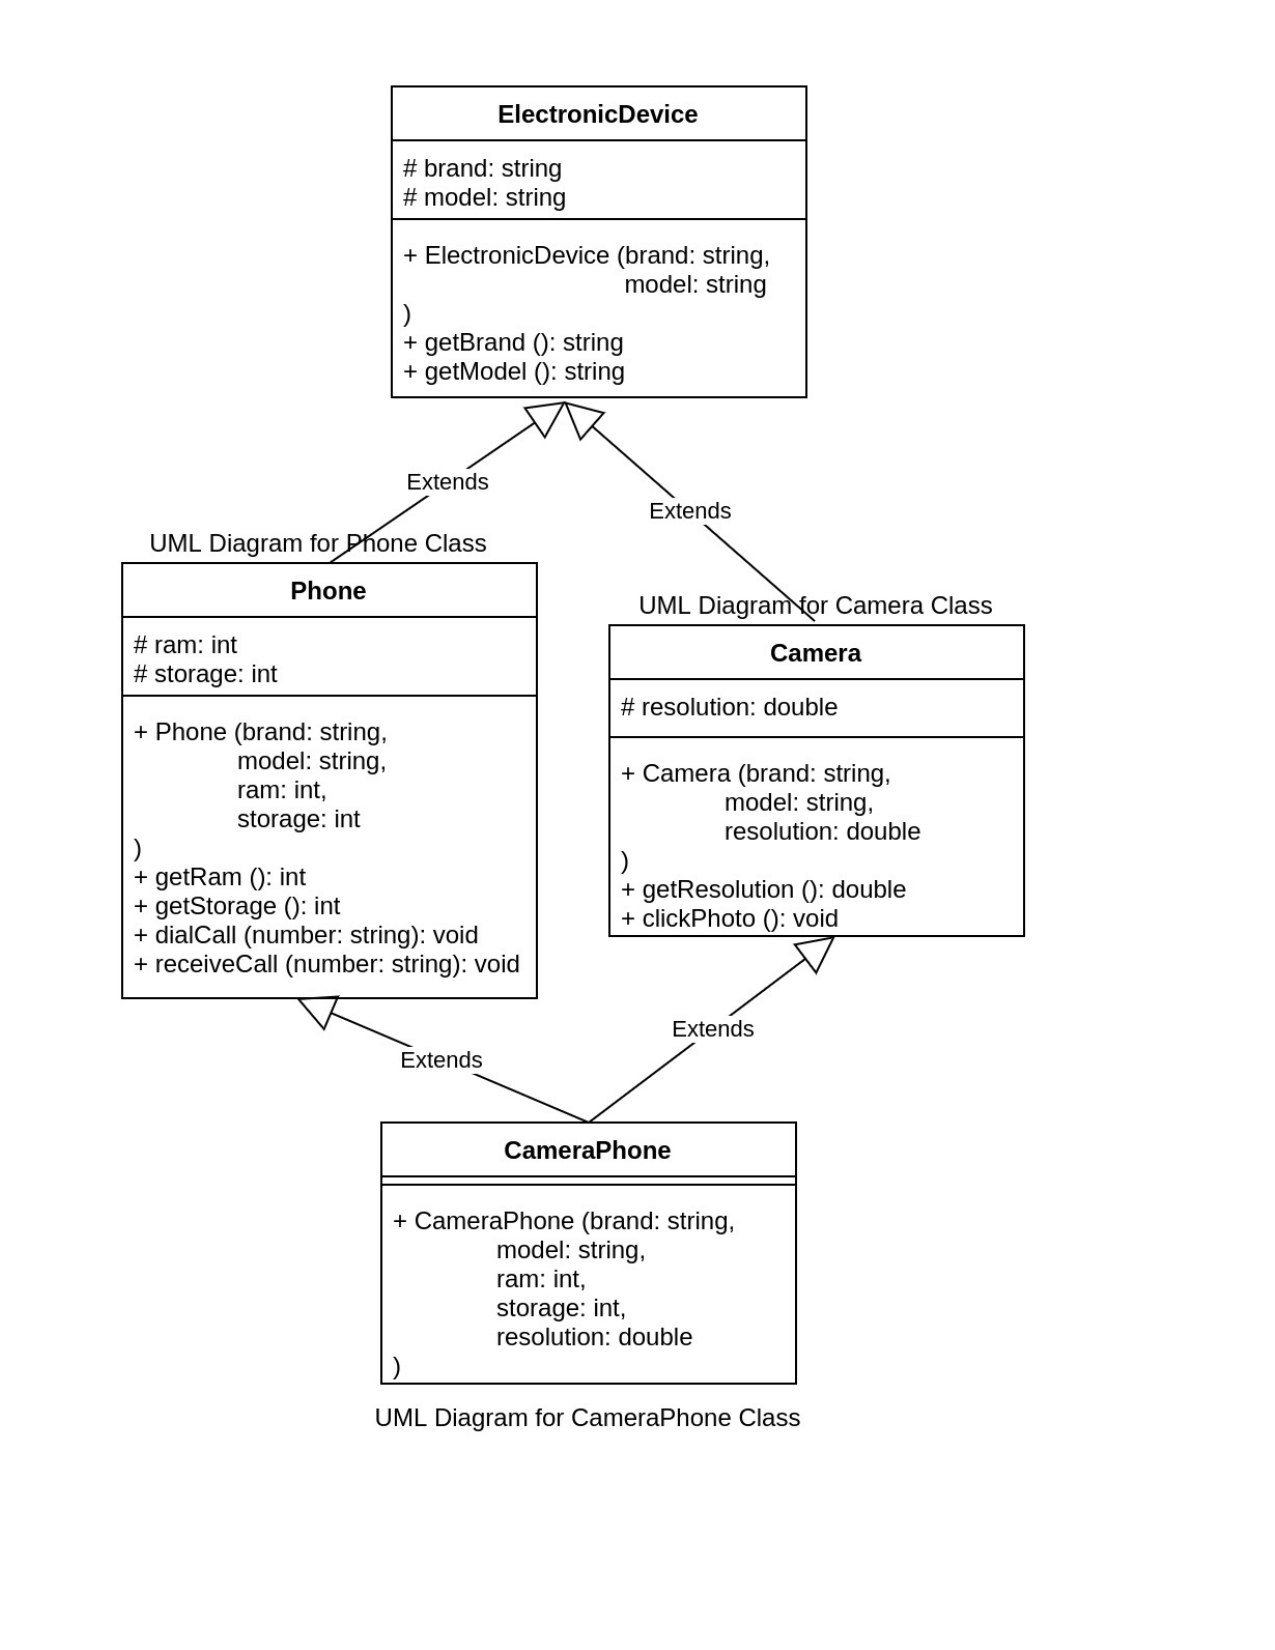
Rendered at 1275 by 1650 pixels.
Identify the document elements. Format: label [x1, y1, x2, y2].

picture [59, 44, 1077, 1480]
